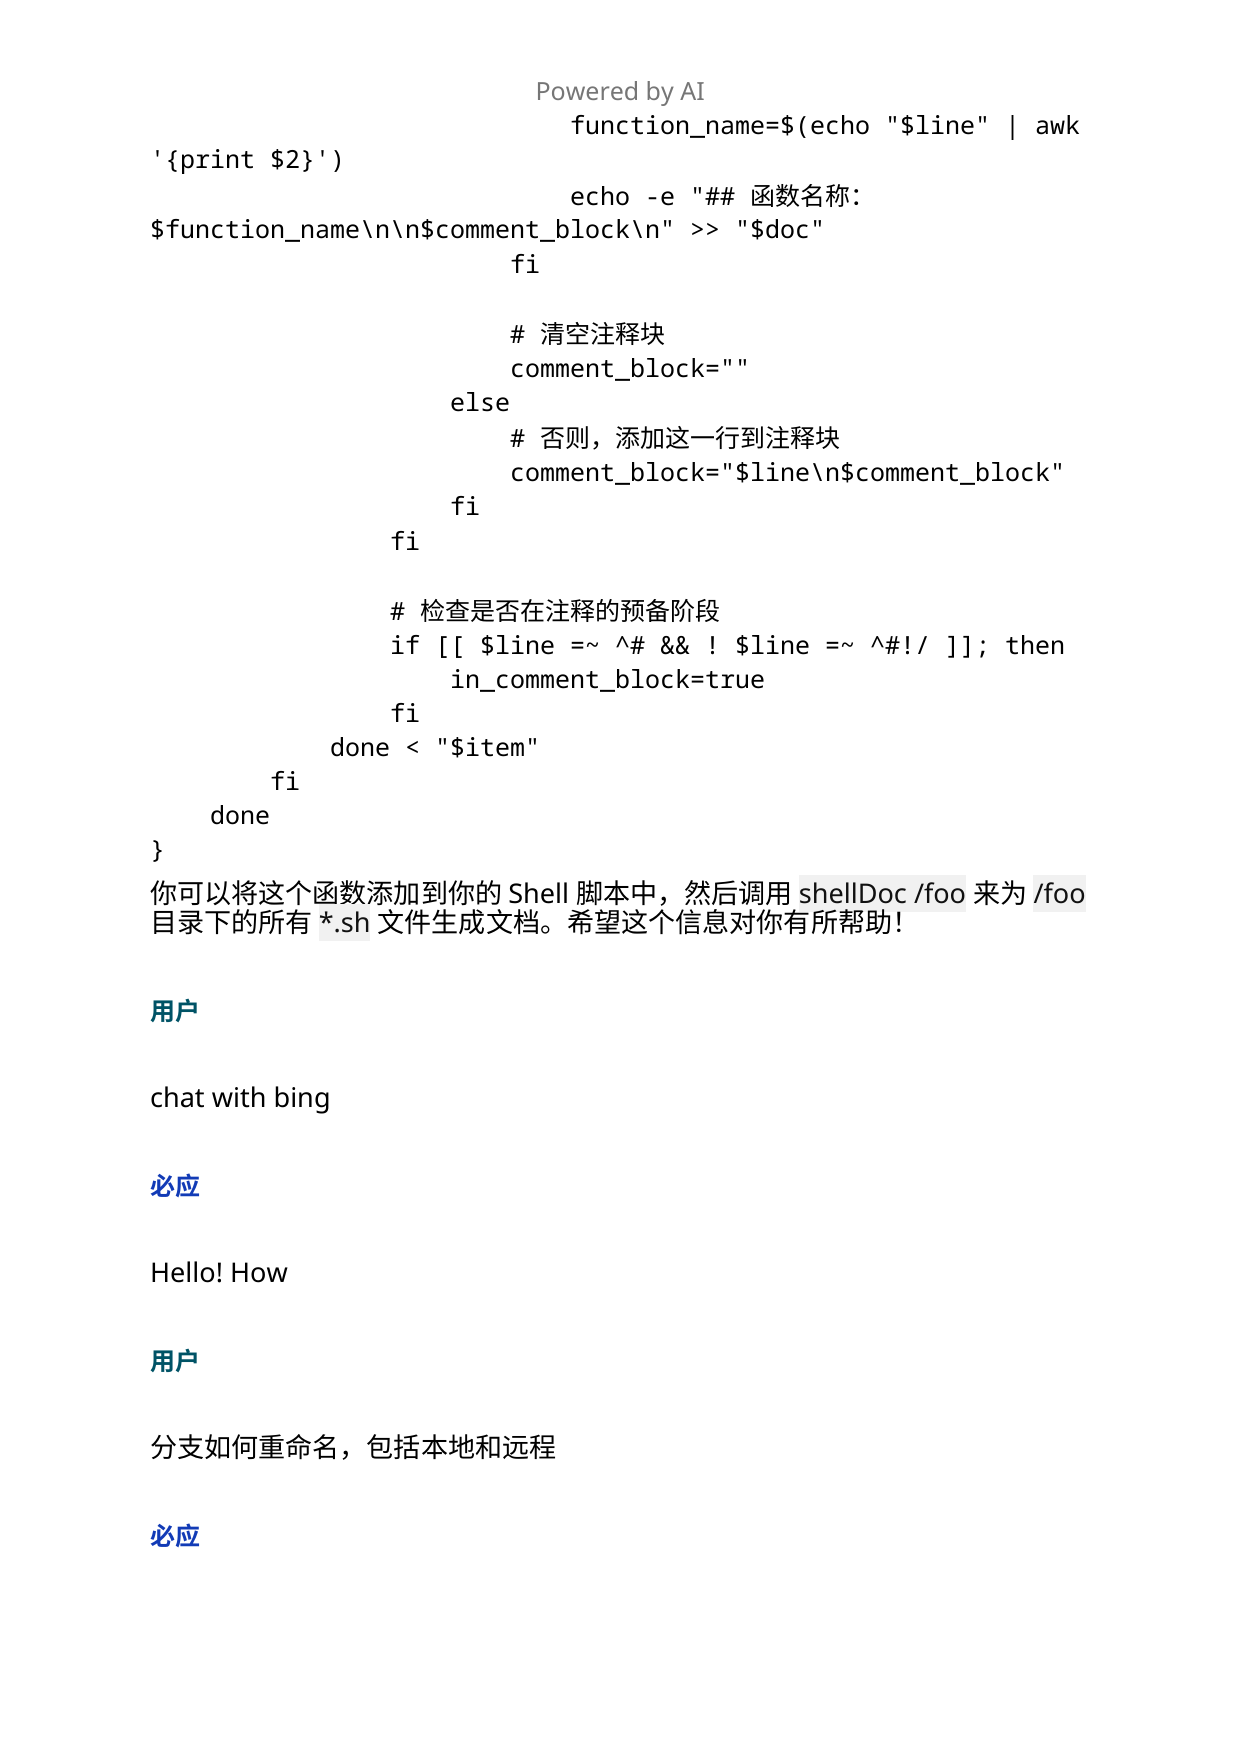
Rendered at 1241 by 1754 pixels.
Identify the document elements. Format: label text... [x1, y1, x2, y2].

title 必应 [150, 1522, 1090, 1551]
text # 检查是否在注释的预备阶段 [150, 591, 1090, 627]
title 必应 [150, 1172, 1090, 1201]
text fi [150, 489, 1090, 523]
text fi [150, 523, 1090, 557]
title 用户 [150, 1347, 1090, 1376]
text in_comment_block=true [150, 662, 1090, 696]
text # 否则，添加这一行到注释块 [150, 419, 1090, 455]
text done [150, 798, 1090, 832]
text fi [150, 246, 1090, 280]
text comment_block="$line\n$comment_block" [150, 455, 1090, 489]
title 用户 [150, 997, 1090, 1026]
text # 清空注释块 [150, 314, 1090, 351]
text fi [150, 764, 1090, 798]
text echo -e "## 函数名称：$function_name\n\n$comment_block\n" >> "$doc" [150, 176, 1090, 246]
text } [150, 832, 1090, 866]
text else [150, 385, 1090, 419]
text fi [150, 696, 1090, 730]
text function_name=$(echo "$line" | awk '{print $2}') [150, 108, 1090, 176]
text 你可以将这个函数添加到你的 Shell 脚本中，然后调用 shellDoc /foo 来为 /foo 目录下的所有 *.sh 文件生成文档。希望这个信息对你有所帮助！ [357, 881, 1090, 938]
text 分支如何重命名，包括本地和远程 [150, 1435, 1090, 1463]
text done < "$item" [150, 730, 1090, 764]
text if [[ $line =~ ^# && ! $line =~ ^#!/ ]]; then [150, 627, 1090, 662]
text 你可以将这个函数添加到你的 Shell 脚本中，然后调用 shellDoc /foo 来为 /foo 目录下的所有 *.sh 文件生成文档。希望这个信息对你有所帮助！ [150, 881, 358, 938]
text Hello! How [150, 1260, 1090, 1288]
text chat with bing [150, 1085, 1090, 1113]
text comment_block="" [150, 351, 1090, 385]
